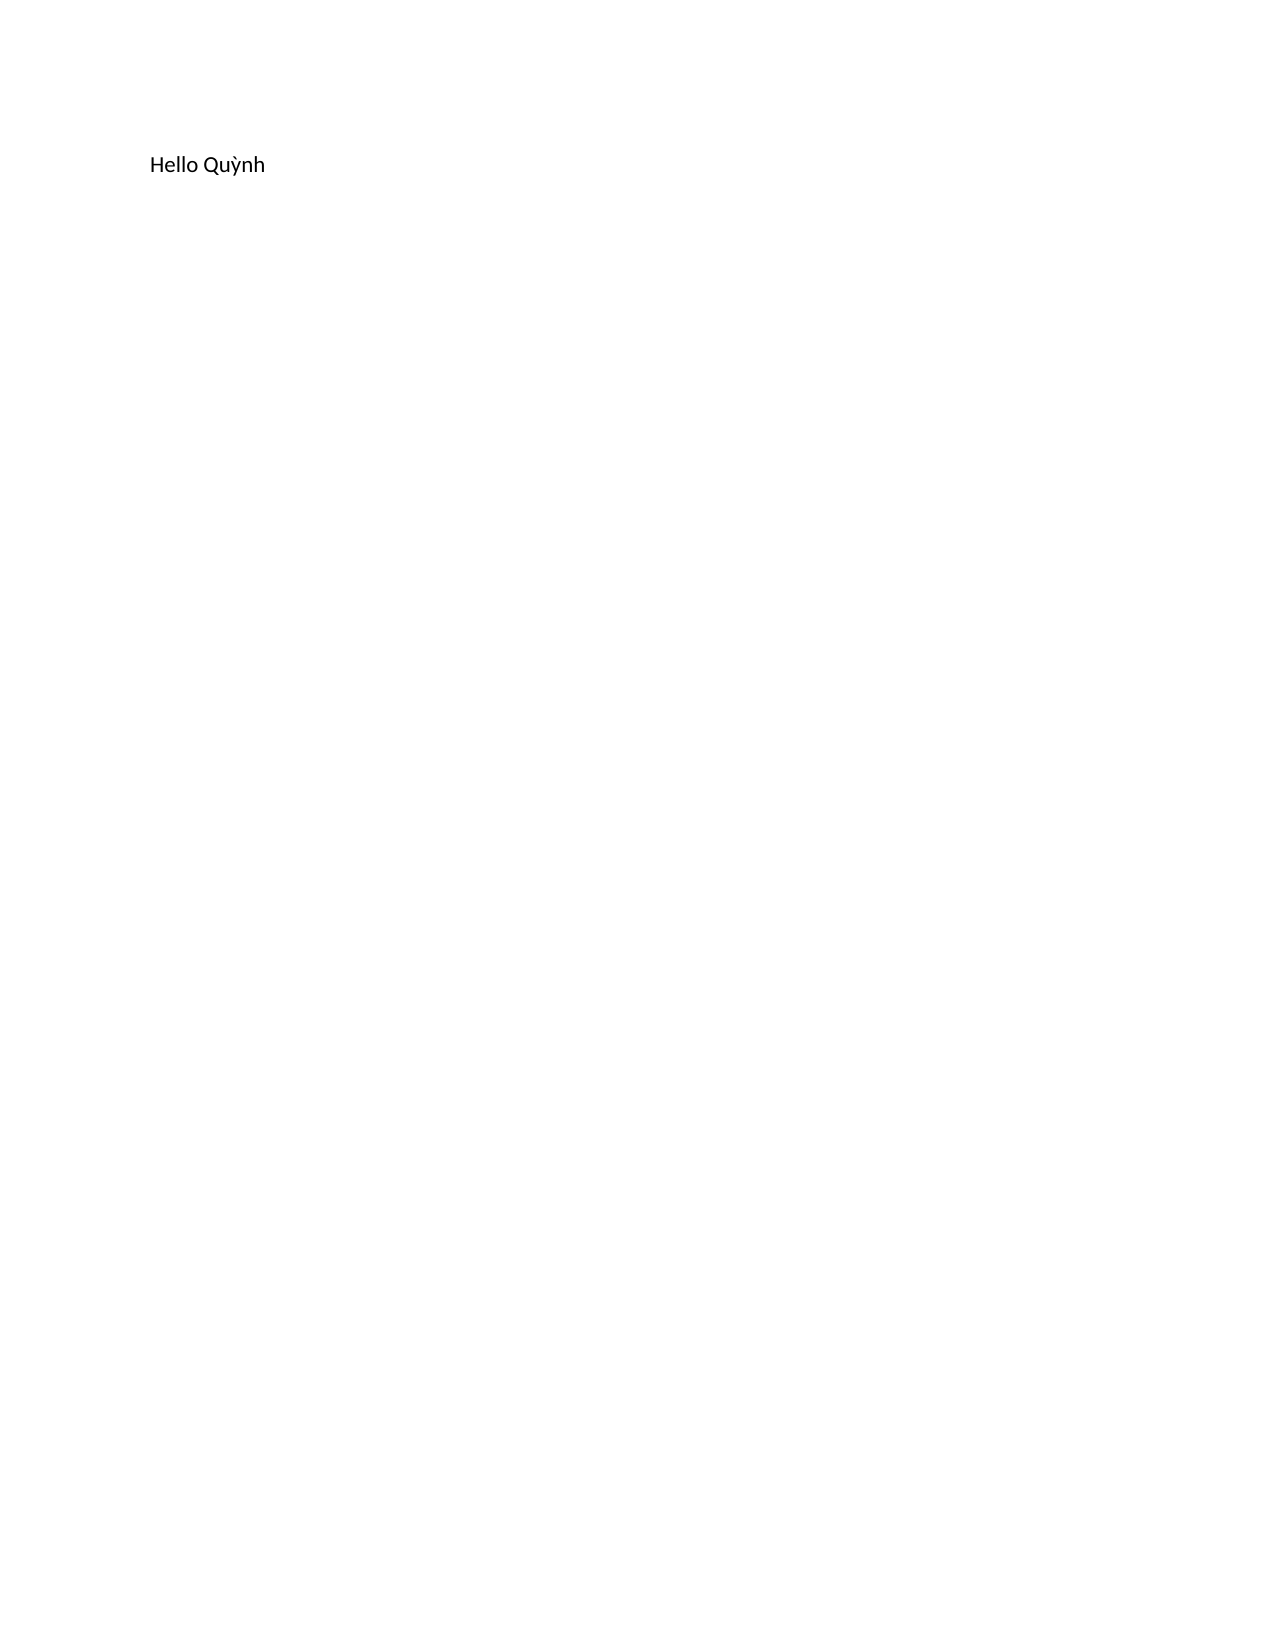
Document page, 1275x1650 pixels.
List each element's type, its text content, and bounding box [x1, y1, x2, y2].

text Hello Quỳnh [150, 150, 1125, 178]
